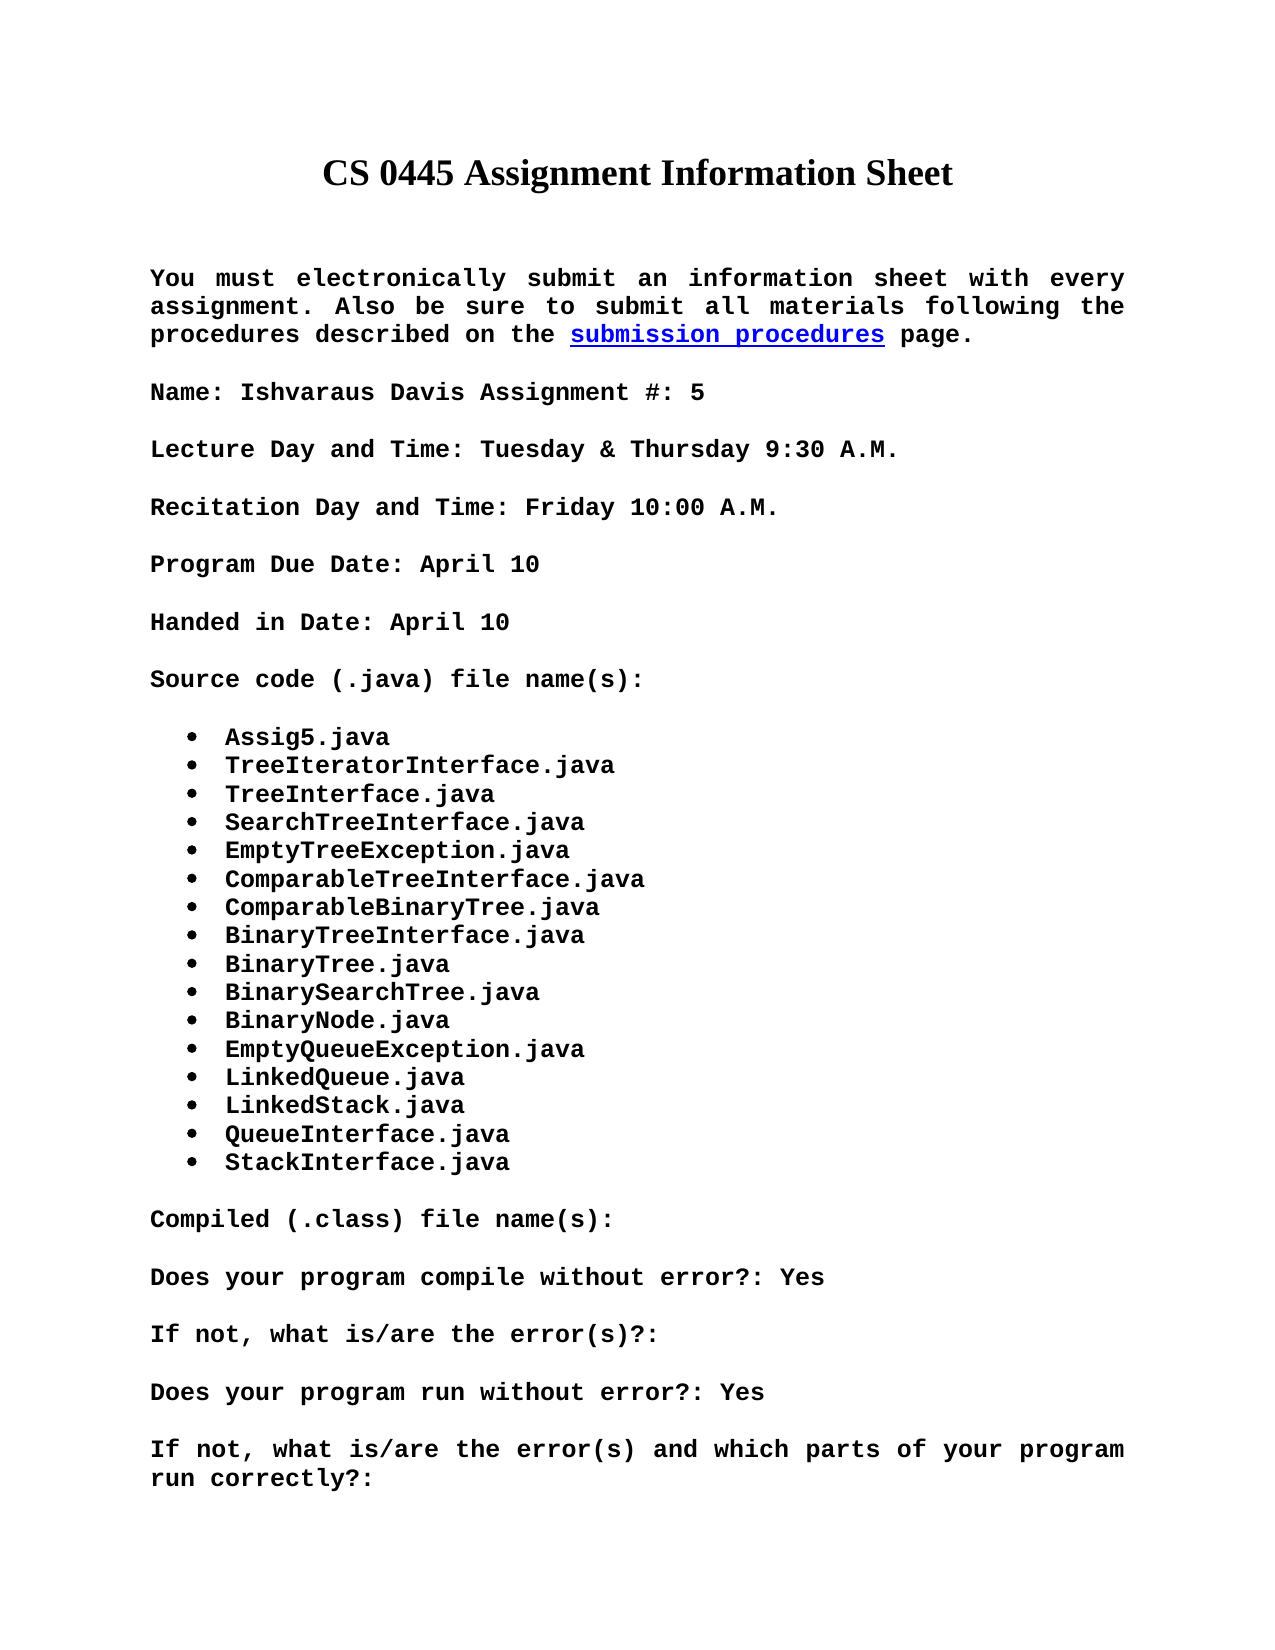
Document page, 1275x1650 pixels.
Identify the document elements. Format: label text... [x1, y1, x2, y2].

list EmptyTreeException.java [187, 838, 1125, 866]
text Handed in Date: April 10 [150, 609, 1125, 638]
text If not, what is/are the error(s)?: [150, 1322, 1125, 1350]
list ComparableBinaryTree.java [187, 894, 1125, 923]
list ComparableTreeInterface.java [187, 866, 1125, 894]
list LinkedQueue.java [187, 1064, 1125, 1093]
text If not, what is/are the error(s) and which parts of your program run correctly?: [150, 1437, 1125, 1494]
list LinkedStack.java [187, 1093, 1125, 1121]
list EmptyQueueException.java [187, 1036, 1125, 1064]
text Does your program compile without error?: Yes [150, 1264, 1125, 1293]
text Name: Ishvaraus Davis Assignment #: 5 [150, 379, 1125, 408]
list SearchTreeInterface.java [187, 809, 1125, 838]
list BinaryTree.java [187, 951, 1125, 979]
text CS 0445 Assignment Information Sheet [150, 150, 1125, 193]
list BinaryTreeInterface.java [187, 923, 1125, 951]
list Assig5.java [187, 724, 1125, 753]
text Lecture Day and Time: Tuesday & Thursday 9:30 A.M. [150, 437, 1125, 465]
list StackInterface.java [187, 1149, 1125, 1178]
list TreeIteratorInterface.java [187, 753, 1125, 781]
text Does your program run without error?: Yes [150, 1379, 1125, 1408]
text Source code (.java) file name(s): [150, 667, 1125, 695]
text Recitation Day and Time: Friday 10:00 A.M. [150, 494, 1125, 523]
text Compiled (.class) file name(s): [150, 1207, 1125, 1235]
text You must electronically submit an information sheet with every assignment. Also be sure to submit all materials following the procedures described on the submission procedures page. [150, 265, 1125, 350]
list BinarySearchTree.java [187, 979, 1125, 1008]
list QueueInterface.java [187, 1121, 1125, 1149]
list TreeInterface.java [187, 781, 1125, 809]
text Program Due Date: April 10 [150, 552, 1125, 580]
list BinaryNode.java [187, 1008, 1125, 1036]
